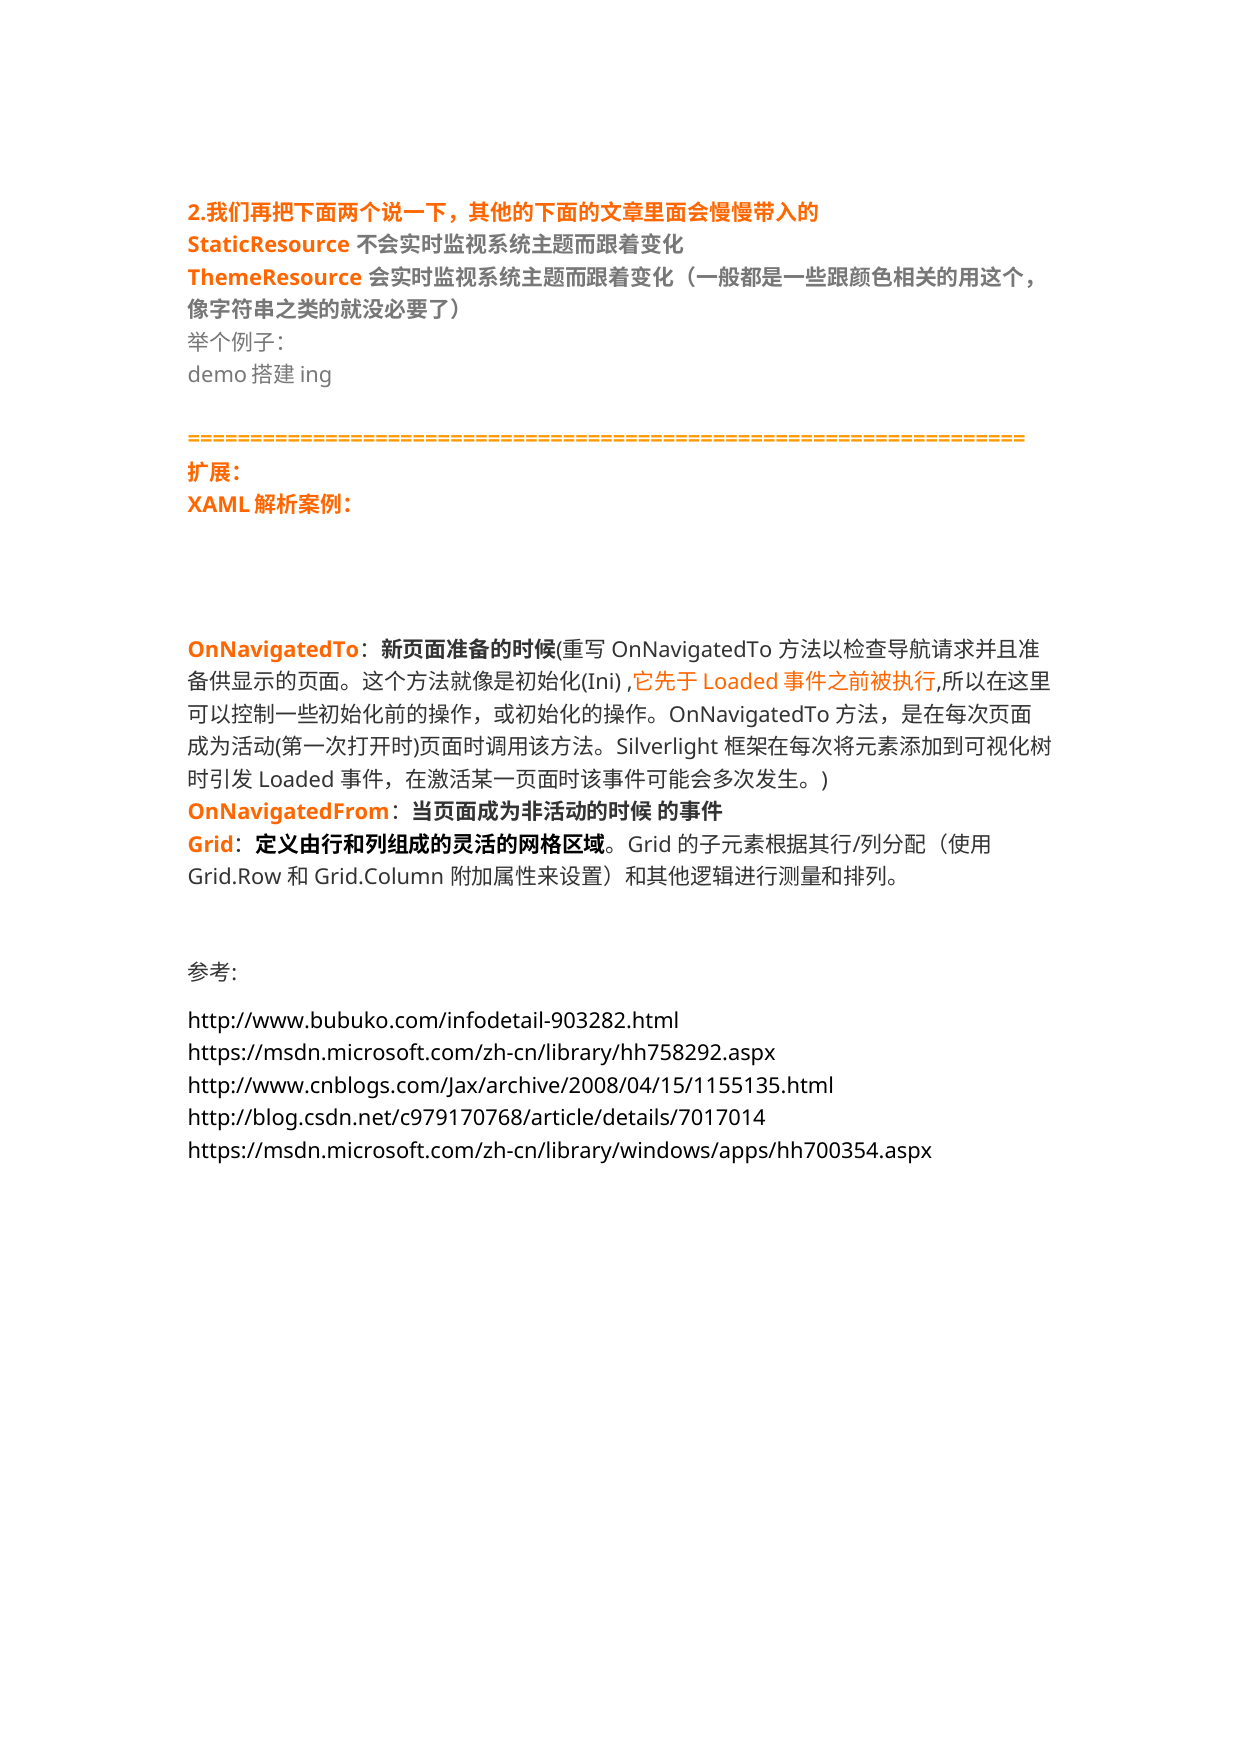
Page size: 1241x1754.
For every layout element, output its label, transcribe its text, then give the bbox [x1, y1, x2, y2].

text https://msdn.microsoft.com/zh-cn/library/windows/apps/hh700354.aspx [187, 1133, 1053, 1166]
text 2.我们再把下面两个说一下，其他的下面的文章里面会慢慢带入的 [187, 194, 1053, 227]
text 举个例子： [187, 324, 1053, 357]
text http://blog.csdn.net/c979170768/article/details/7017014 [187, 1101, 1053, 1133]
text StaticResource 不会实时监视系统主题而跟着变化 ThemeResource 会实时监视系统主题而跟着变化（一般都是一些跟颜色相关的用这个，像字符串之类的就没必要了） [187, 227, 1053, 324]
text https://msdn.microsoft.com/zh-cn/library/hh758292.aspx [187, 1036, 1053, 1068]
text OnNavigatedFrom：当页面成为非活动的时候 的事件 [187, 794, 1053, 826]
text http://www.bubuko.com/infodetail-903282.html [187, 1003, 1053, 1036]
text =================================================================== [187, 422, 1053, 454]
text 扩展： [187, 454, 1053, 487]
text XAML解析案例： [187, 487, 1053, 519]
text 参考: [187, 955, 1053, 988]
text http://www.cnblogs.com/Jax/archive/2008/04/15/1155135.html [187, 1068, 1053, 1101]
text demo搭建ing [187, 357, 1053, 389]
text OnNavigatedTo：新页面准备的时候(重写 OnNavigatedTo 方法以检查导航请求并且准备供显示的页面。这个方法就像是初始化(Ini) ,它先于Loaded事件之前被执行,所以在这里可以控制一些初始化前的操作，或初始化的操作。OnNavigatedTo 方法，是在每次页面成为活动(第一次打开时)页面时调用该方法。Silverlight 框架在每次将元素添加到可视化树时引发 Loaded 事件，在激活某一页面时该事件可能会多次发生。) [187, 631, 1053, 794]
text Grid：定义由行和列组成的灵活的网格区域。Grid 的子元素根据其行/列分配（使用 Grid.Row 和 Grid.Column 附加属性来设置）和其他逻辑进行测量和排列。 [187, 826, 1053, 891]
